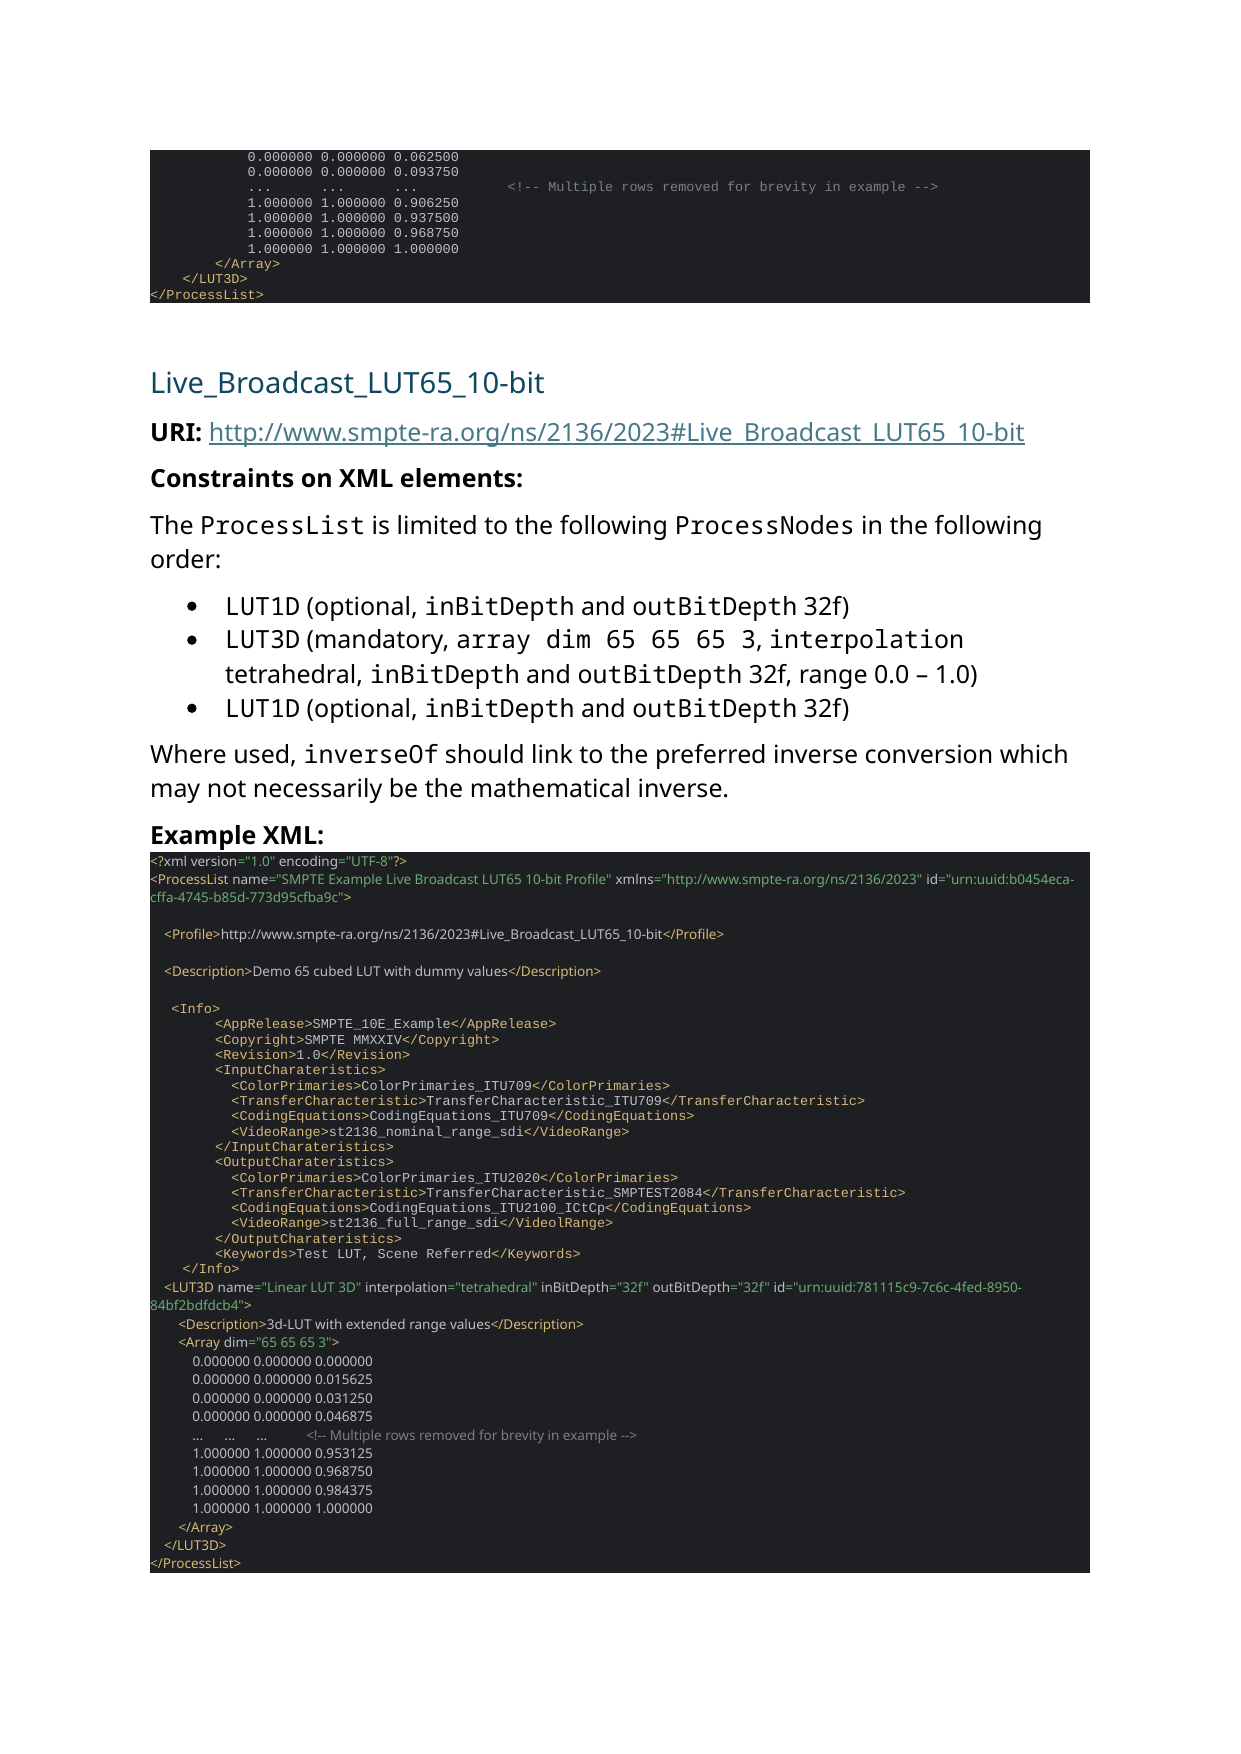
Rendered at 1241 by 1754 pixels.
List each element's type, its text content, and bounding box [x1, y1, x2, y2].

text </OutputCharateristics> <Keywords>Test LUT, Scene Referred</Keywords> </Info> <LUT3D name="Linear LUT 3D" interpolation="tetrahedral" inBitDepth="32f" outBitDepth="32f" id="urn:uuid:781115c9-7c6c-4fed-8950-84bf2bdfdcb4"> <Description>3d-LUT with extended range values</Description> <Array dim="65 65 65 3"> 0.000000 0.000000 0.000000 0.000000 0.000000 0.015625 0.000000 0.000000 0.031250 0.000000 0.000000 0.046875 ... ... ... <!-- Multiple rows removed for brevity in example --> 1.000000 1.000000 0.953125 1.000000 1.000000 0.968750 1.000000 1.000000 0.984375 1.000000 1.000000 1.000000 </Array> </LUT3D> </ProcessList> [150, 1232, 1090, 1573]
text <ColorPrimaries>ColorPrimaries_ITU2020</ColorPrimaries> [150, 1171, 1090, 1186]
list LUT1D (optional, inBitDepth and outBitDepth 32f) [187, 690, 1090, 724]
subtitle Live_Broadcast_LUT65_10-bit [150, 362, 1090, 402]
text <?xml version="1.0" encoding="UTF-8"?> <ProcessList name="SMPTE Example Live Broadcast LUT65 10-bit Profile" xmlns="http://www.smpte-ra.org/ns/2136/2023" id="urn:uuid:b0454eca-cffa-4745-b85d-773d95cfba9c"> <Profile>http://www.smpte-ra.org/ns/2136/2023#Live_Broadcast_LUT65_10-bit</Profile> <Description>Demo 65 cubed LUT with dummy values</Description> <Info> <AppRelease>SMPTE_10E_Example</AppRelease> <Copyright>SMPTE MMXXIV</Copyright> <Revision>1.0</Revision> [150, 852, 1090, 1063]
text Constraints on XML elements: [150, 461, 1090, 495]
text Example XML: [150, 817, 1090, 852]
text Where used, inverseOf should link to the preferred inverse conversion which may not necessarily be the mathematical inverse. [150, 737, 1090, 805]
text <CodingEquations>CodingEquations_ITU709</CodingEquations> <VideoRange>st2136_nominal_range_sdi</VideoRange> [150, 1109, 1090, 1140]
text URI: http://www.smpte-ra.org/ns/2136/2023#Live_Broadcast_LUT65_10-bit [150, 414, 1090, 448]
text </InputCharateristics> <OutputCharateristics> [150, 1140, 1090, 1171]
text <TransferCharacteristic>TransferCharacteristic_SMPTEST2084</TransferCharacteristic> [150, 1186, 1090, 1201]
text <ColorPrimaries>ColorPrimaries_ITU709</ColorPrimaries> [150, 1079, 1090, 1094]
text <CodingEquations>CodingEquations_ITU2100_ICtCp</CodingEquations> <VideoRange>st2136_full_range_sdi</VideolRange> [150, 1201, 1090, 1232]
list LUT3D (mandatory, array dim 65 65 65 3, interpolation tetrahedral, inBitDepth and outBitDepth 32f, range 0.0 – 1.0) [187, 622, 1090, 690]
text The ProcessList is limited to the following ProcessNodes in the following order: [150, 507, 1090, 576]
list LUT1D (optional, inBitDepth and outBitDepth 32f) [187, 588, 1090, 622]
text <InputCharateristics> [150, 1063, 1090, 1079]
text <TransferCharacteristic>TransferCharacteristic_ITU709</TransferCharacteristic> [150, 1094, 1090, 1109]
